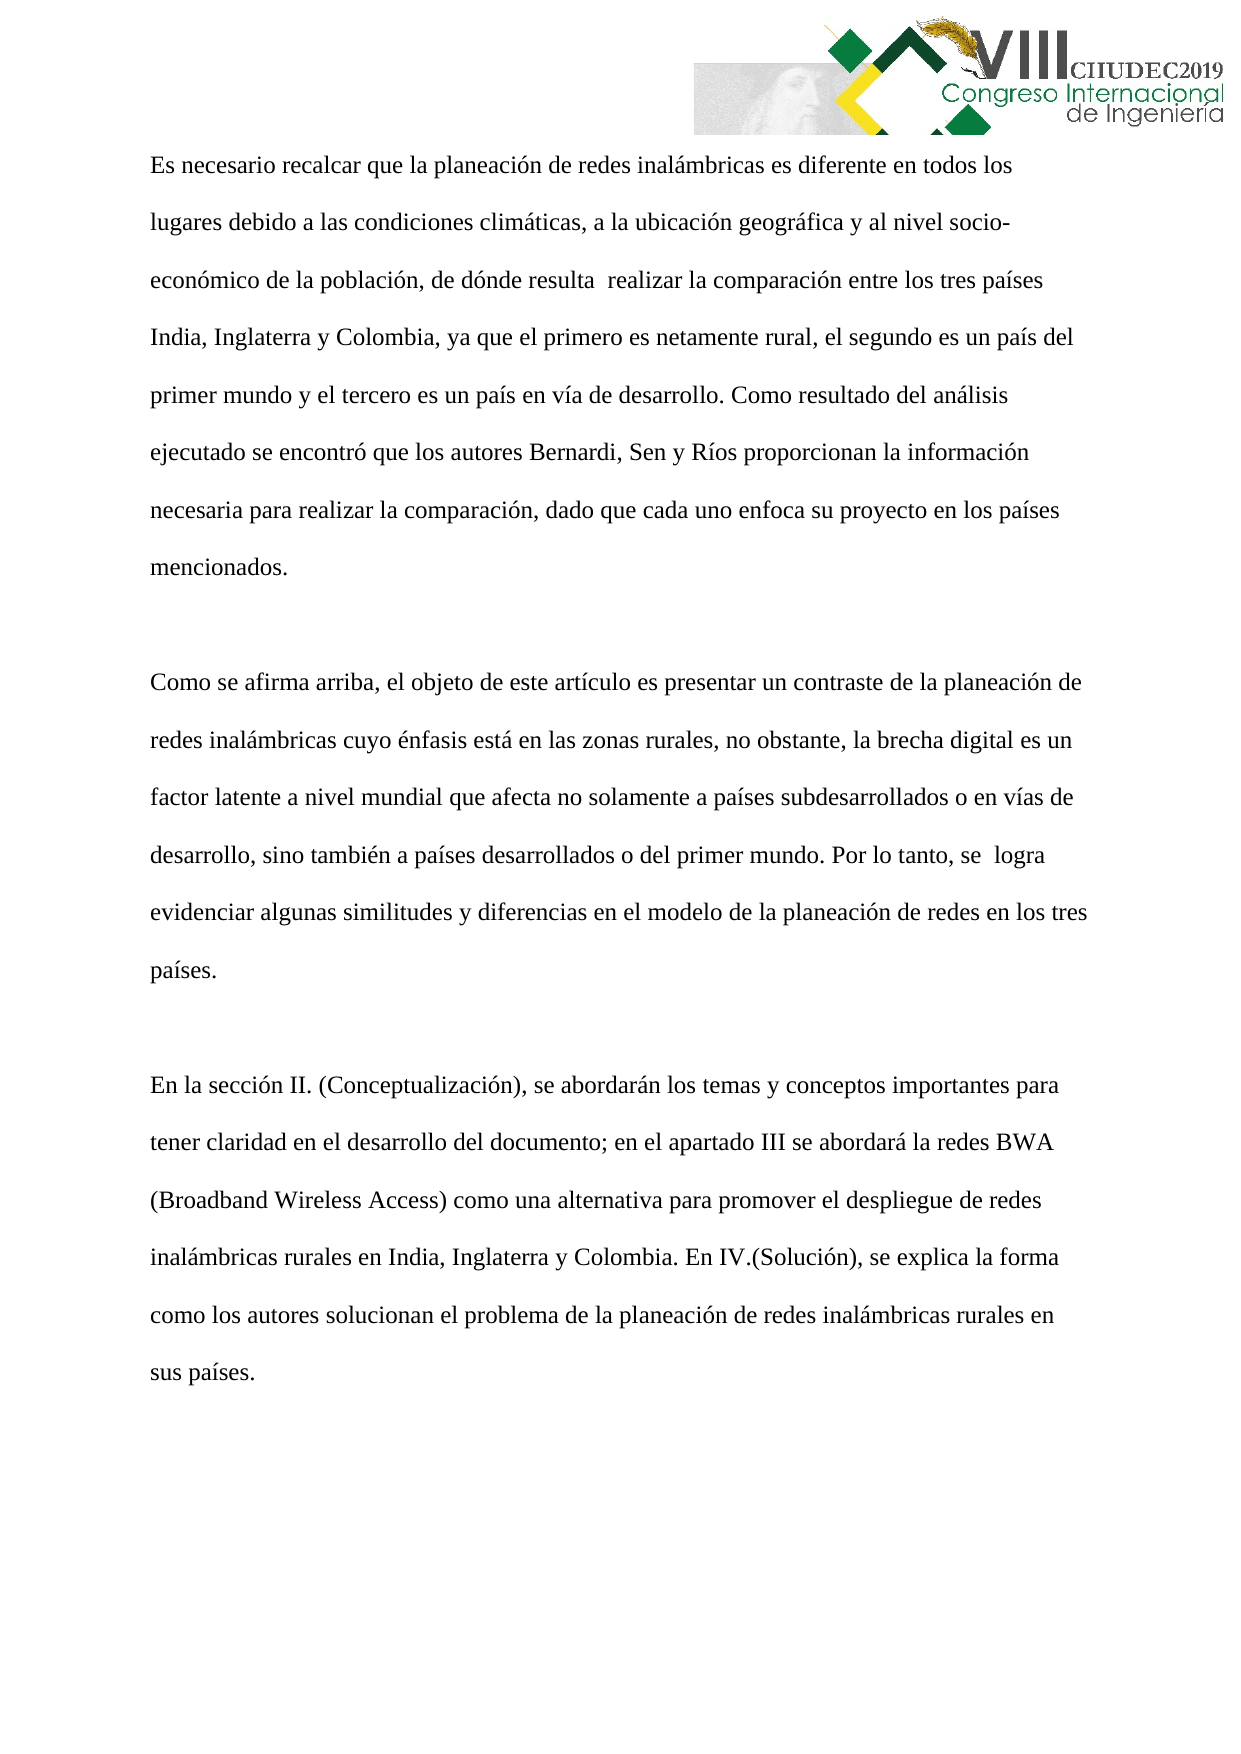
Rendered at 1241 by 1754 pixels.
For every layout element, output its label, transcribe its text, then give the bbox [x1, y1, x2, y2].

text Como se afirma arriba, el objeto de este artículo es presentar un contraste de la planeación de redes inalámbricas cuyo énfasis está en las zonas rurales, no obstante, la brecha digital es un factor latente a nivel mundial que afecta no solamente a países subdesarrollados o en vías de desarrollo, sino también a países desarrollados o del primer mundo. Por lo tanto, se logra evidenciar algunas similitudes y diferencias en el modelo de la planeación de redes en los tres países. [150, 667, 1090, 984]
picture [693, 16, 1229, 135]
text Es necesario recalcar que la planeación de redes inalámbricas es diferente en todos los lugares debido a las condiciones climáticas, a la ubicación geográfica y al nivel socio-económico de la población, de dónde resulta realizar la comparación entre los tres países India, Inglaterra y Colombia, ya que el primero es netamente rural, el segundo es un país del primer mundo y el tercero es un país en vía de desarrollo. Como resultado del análisis ejecutado se encontró que los autores Bernardi, Sen y Ríos proporcionan la información necesaria para realizar la comparación, dado que cada uno enfoca su proyecto en los países mencionados. [150, 150, 1090, 581]
text En la sección II. (Conceptualización), se abordarán los temas y conceptos importantes para tener claridad en el desarrollo del documento; en el apartado III se abordará la redes BWA (Broadband Wireless Access) como una alternativa para promover el despliegue de redes inalámbricas rurales en India, Inglaterra y Colombia. En IV.(Solución), se explica la forma como los autores solucionan el problema de la planeación de redes inalámbricas rurales en sus países. [150, 1070, 1090, 1386]
